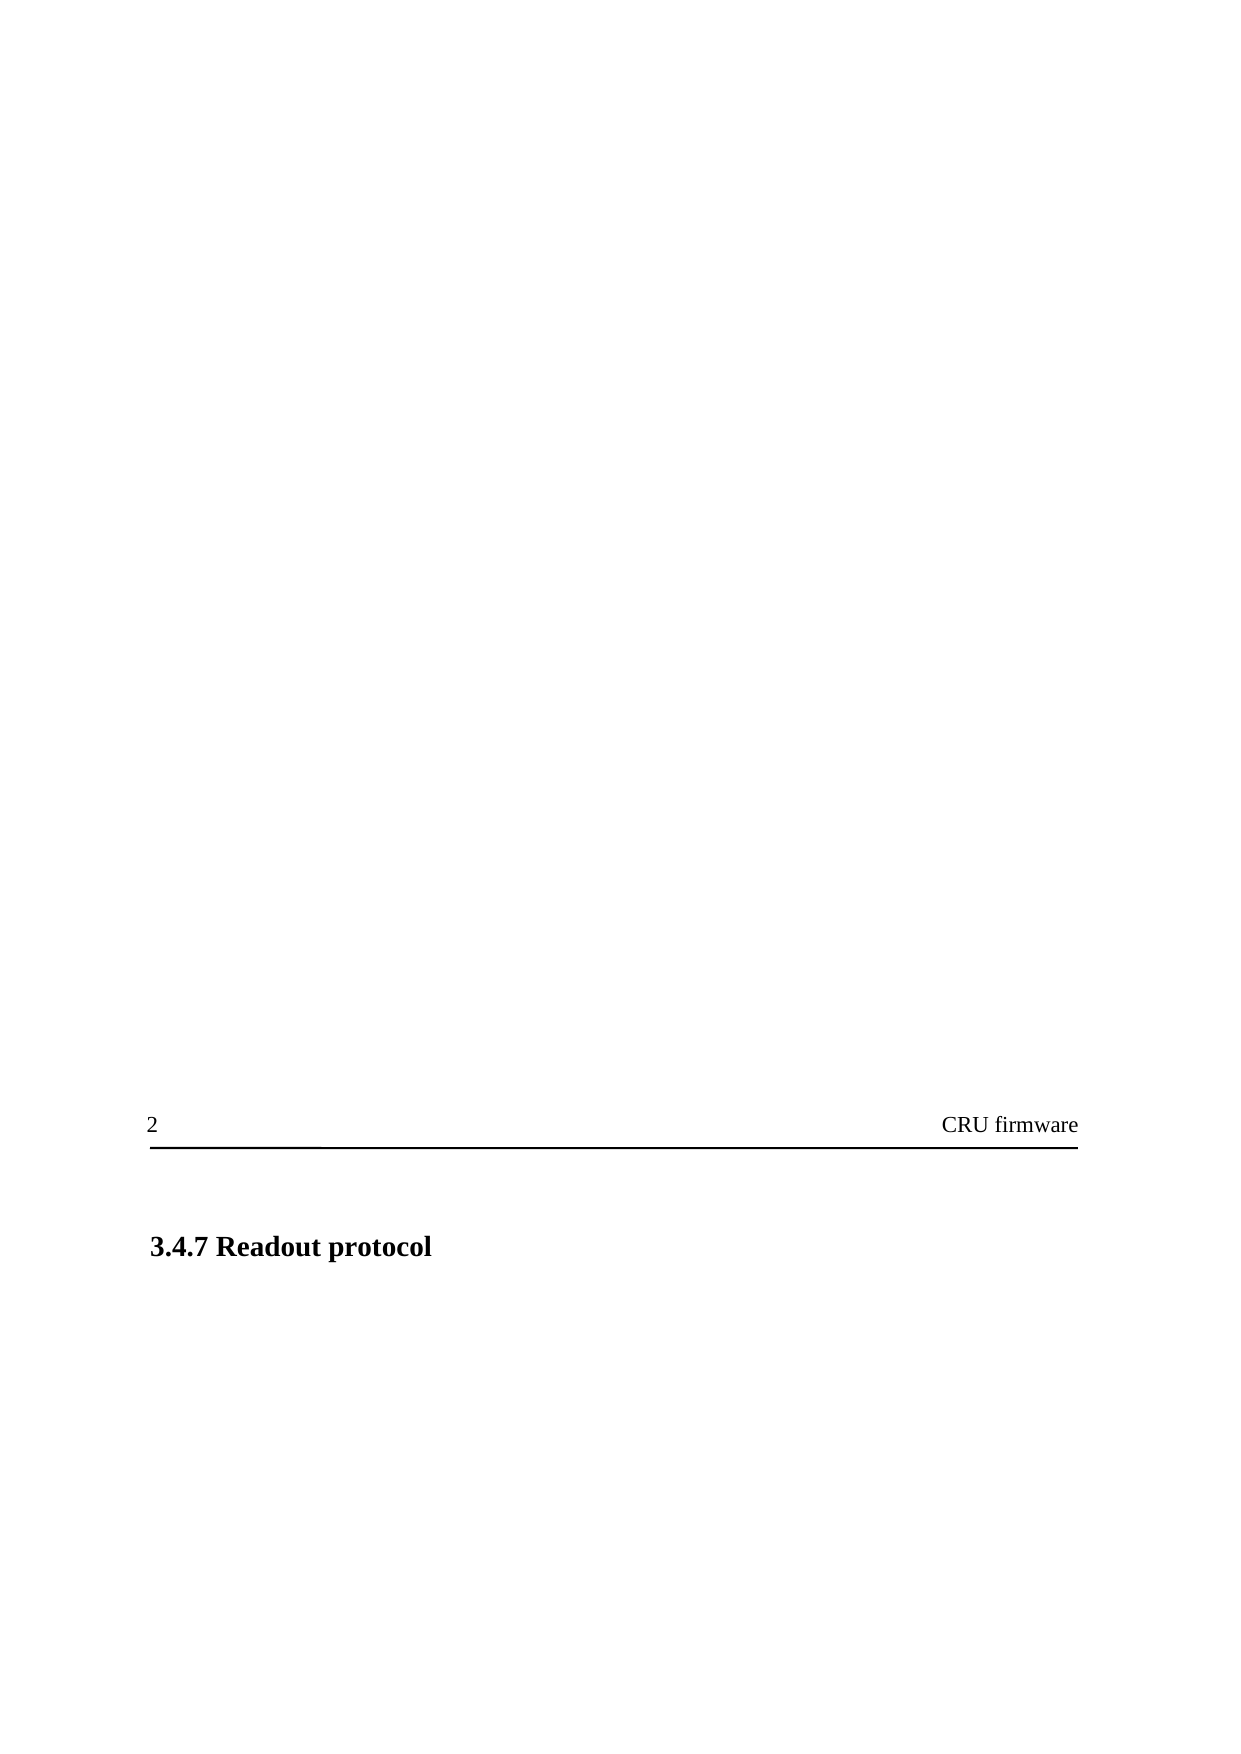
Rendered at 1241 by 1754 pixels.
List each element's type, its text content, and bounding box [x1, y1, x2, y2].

subtitle 3.4.7 Readout protocol [150, 1229, 1090, 1263]
table_header 2 [136, 1111, 619, 1138]
table_header CRU firmware [621, 1111, 1089, 1138]
